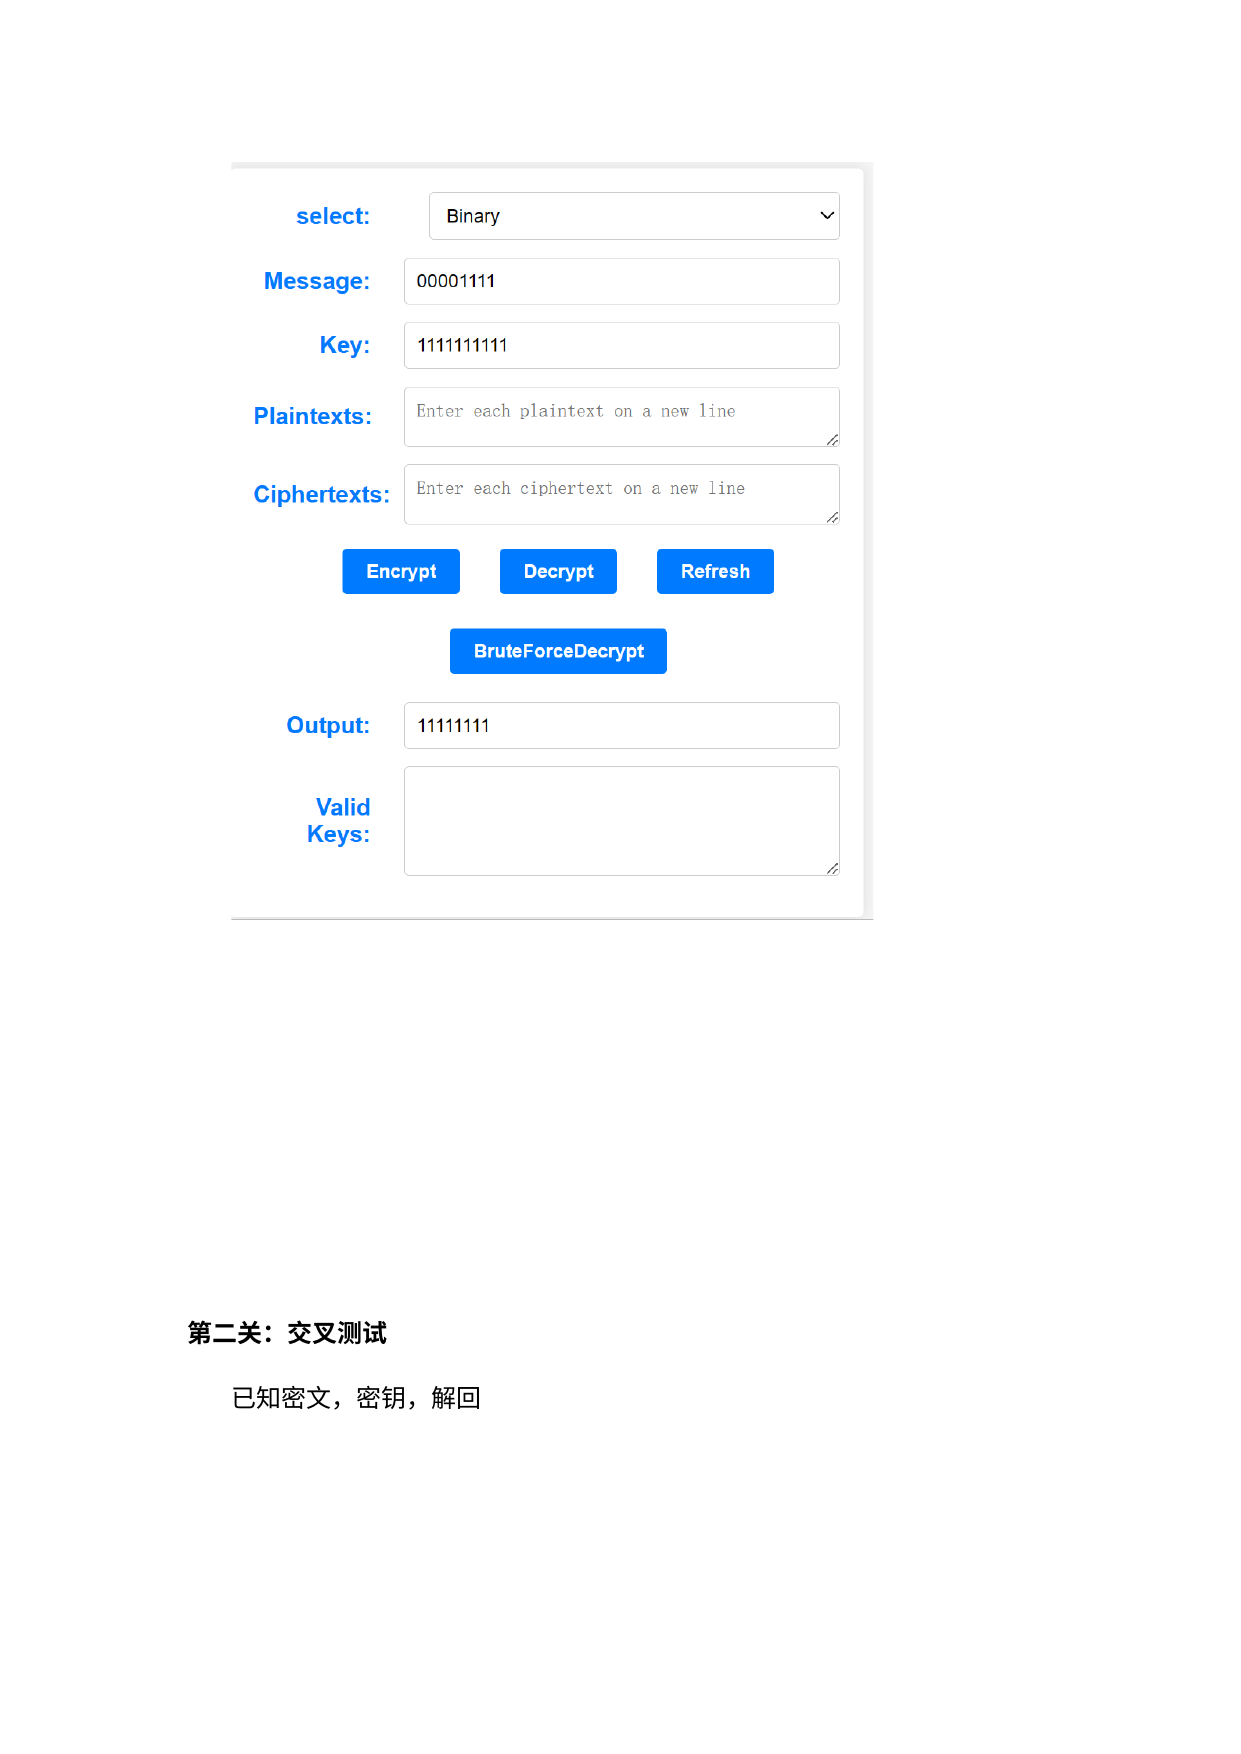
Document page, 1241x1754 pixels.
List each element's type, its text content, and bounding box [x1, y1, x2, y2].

text 已知密文，密钥，解回 [187, 1364, 1053, 1429]
text 第二关：交叉测试 [187, 1299, 1053, 1364]
picture [231, 162, 874, 920]
